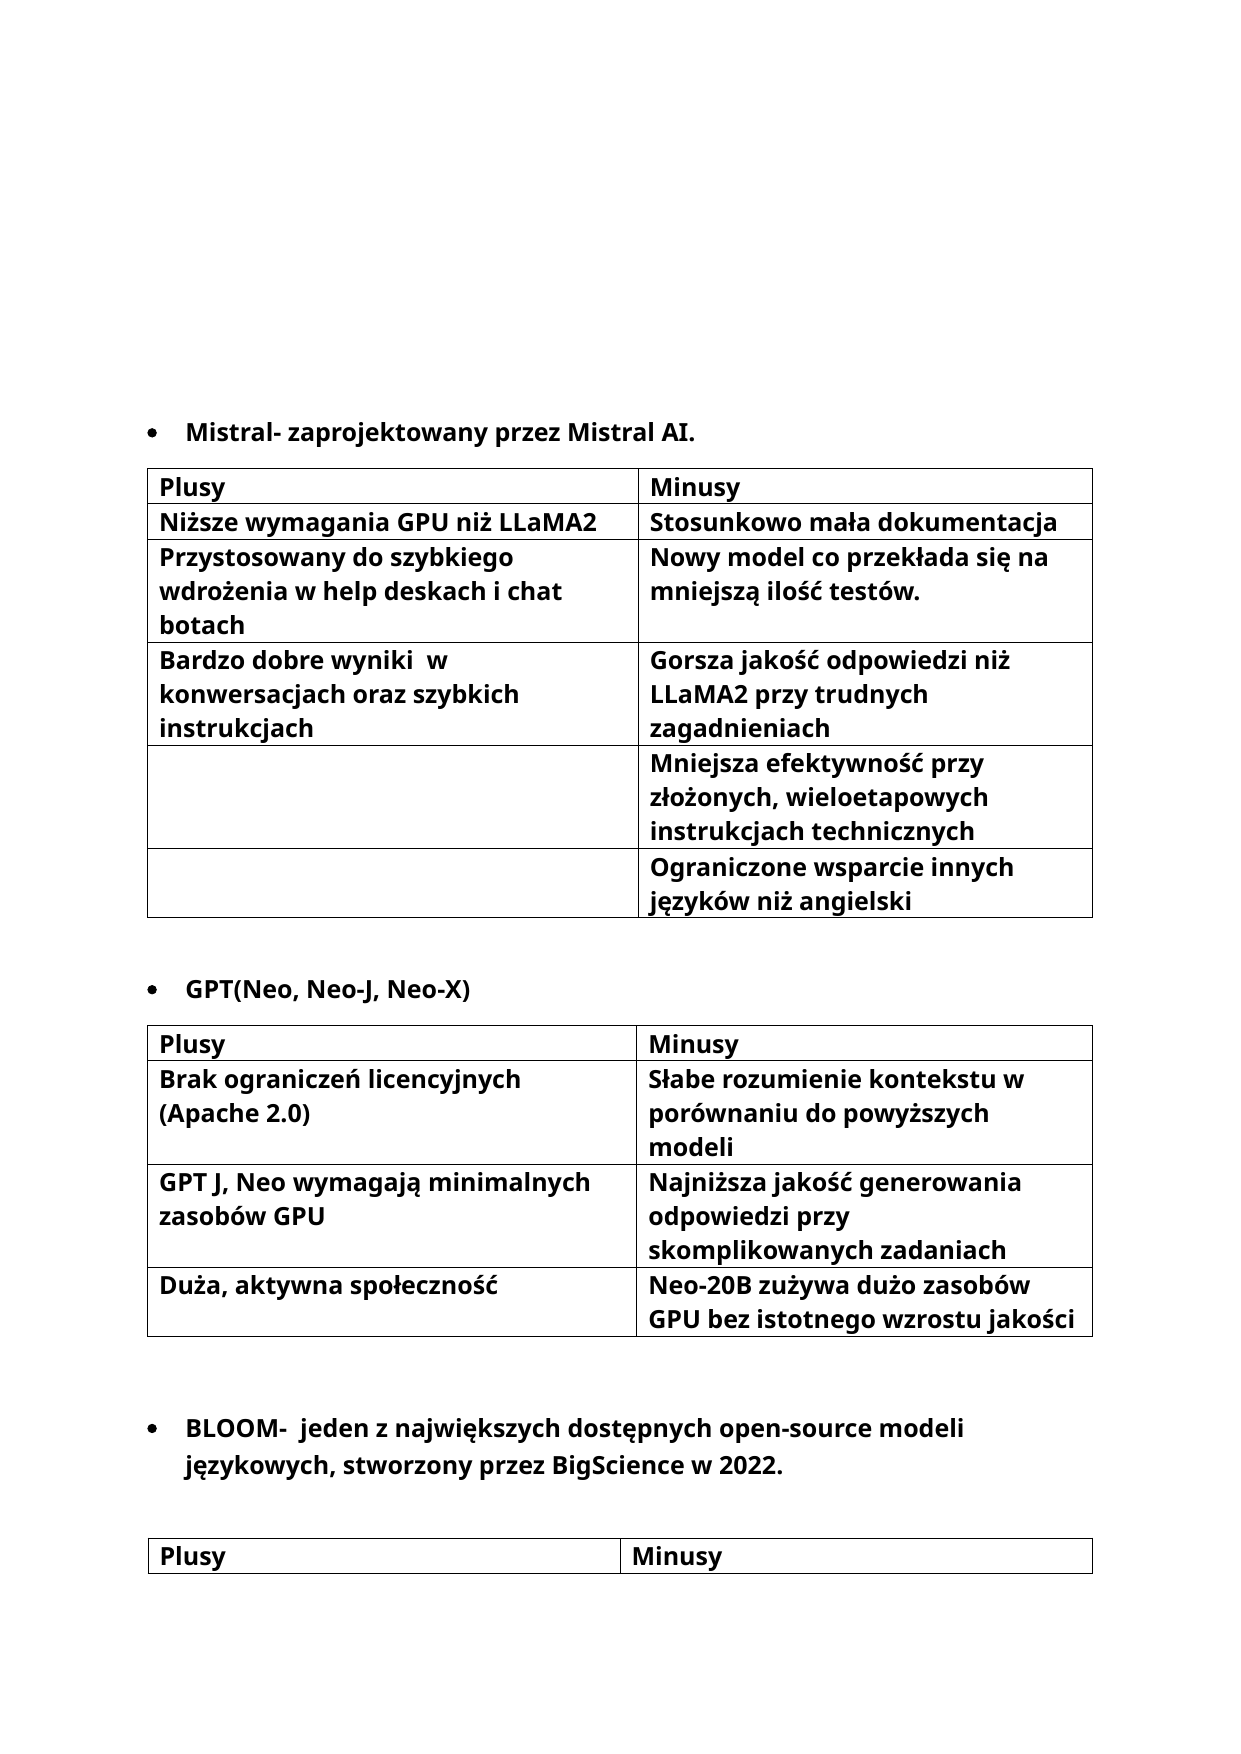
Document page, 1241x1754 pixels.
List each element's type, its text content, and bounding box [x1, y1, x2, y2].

table_cell Ograniczone wsparcie innych języków niż angielski [639, 849, 1092, 917]
list GPT(Neo, Neo-J, Neo-X) [148, 972, 1093, 1006]
table_cell [148, 849, 638, 917]
table_cell GPT J, Neo wymagają minimalnych zasobów GPU [148, 1165, 636, 1267]
table_cell Słabe rozumienie kontekstu w porównaniu do powyższych modeli [637, 1061, 1092, 1163]
table_cell Stosunkowo mała dokumentacja [639, 504, 1092, 538]
table_cell Gorsza jakość odpowiedzi niż LLaMA2 przy trudnych zagadnieniach [639, 643, 1092, 745]
table_cell Neo-20B zużywa dużo zasobów GPU bez istotnego wzrostu jakości [637, 1268, 1092, 1336]
table_cell [148, 746, 638, 848]
table_cell Najniższa jakość generowania odpowiedzi przy skomplikowanych zadaniach [637, 1165, 1092, 1267]
table_cell Nowy model co przekłada się na mniejszą ilość testów. [639, 540, 1092, 642]
table_cell Niższe wymagania GPU niż LLaMA2 [148, 504, 638, 538]
table_cell Mniejsza efektywność przy złożonych, wieloetapowych instrukcjach technicznych [639, 746, 1092, 848]
table_header Plusy [149, 1539, 620, 1573]
table_header Minusy [621, 1539, 1092, 1573]
table_cell Przystosowany do szybkiego wdrożenia w help deskach i chat botach [148, 540, 638, 642]
table_header Plusy [148, 469, 638, 503]
table_header Plusy [148, 1026, 636, 1060]
list Mistral- zaprojektowany przez Mistral AI. [148, 415, 1093, 449]
list BLOOM- jeden z największych dostępnych open-source modeli językowych, stworzony przez BigScience w 2022. [148, 1411, 1093, 1481]
table_cell Duża, aktywna społeczność [148, 1268, 636, 1336]
table_header Minusy [637, 1026, 1092, 1060]
table_cell Bardzo dobre wyniki w konwersacjach oraz szybkich instrukcjach [148, 643, 638, 745]
table_cell Brak ograniczeń licencyjnych (Apache 2.0) [148, 1061, 636, 1163]
table_header Minusy [639, 469, 1092, 503]
